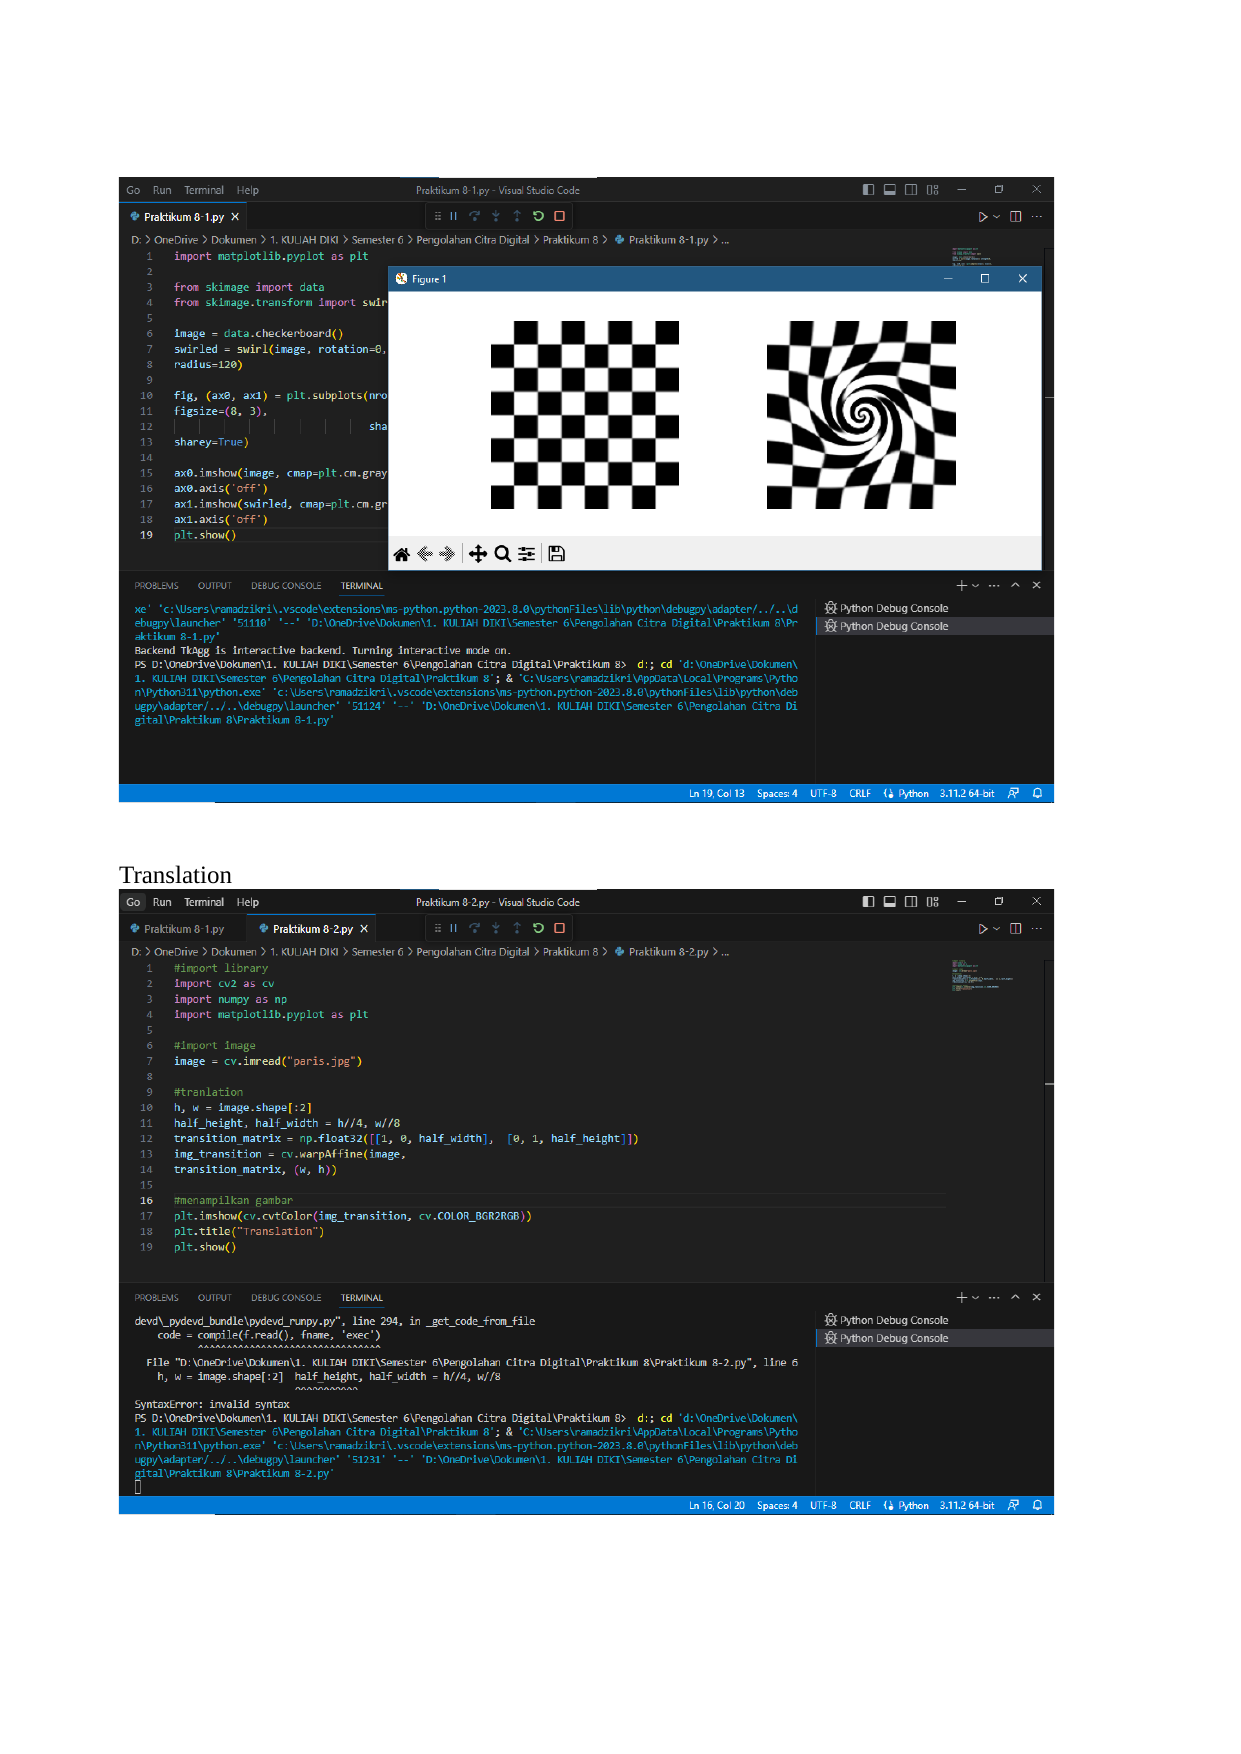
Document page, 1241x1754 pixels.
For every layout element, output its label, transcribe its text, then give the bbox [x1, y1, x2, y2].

picture [118, 177, 1055, 803]
text Translation [119, 860, 1063, 889]
picture [118, 889, 1055, 1515]
